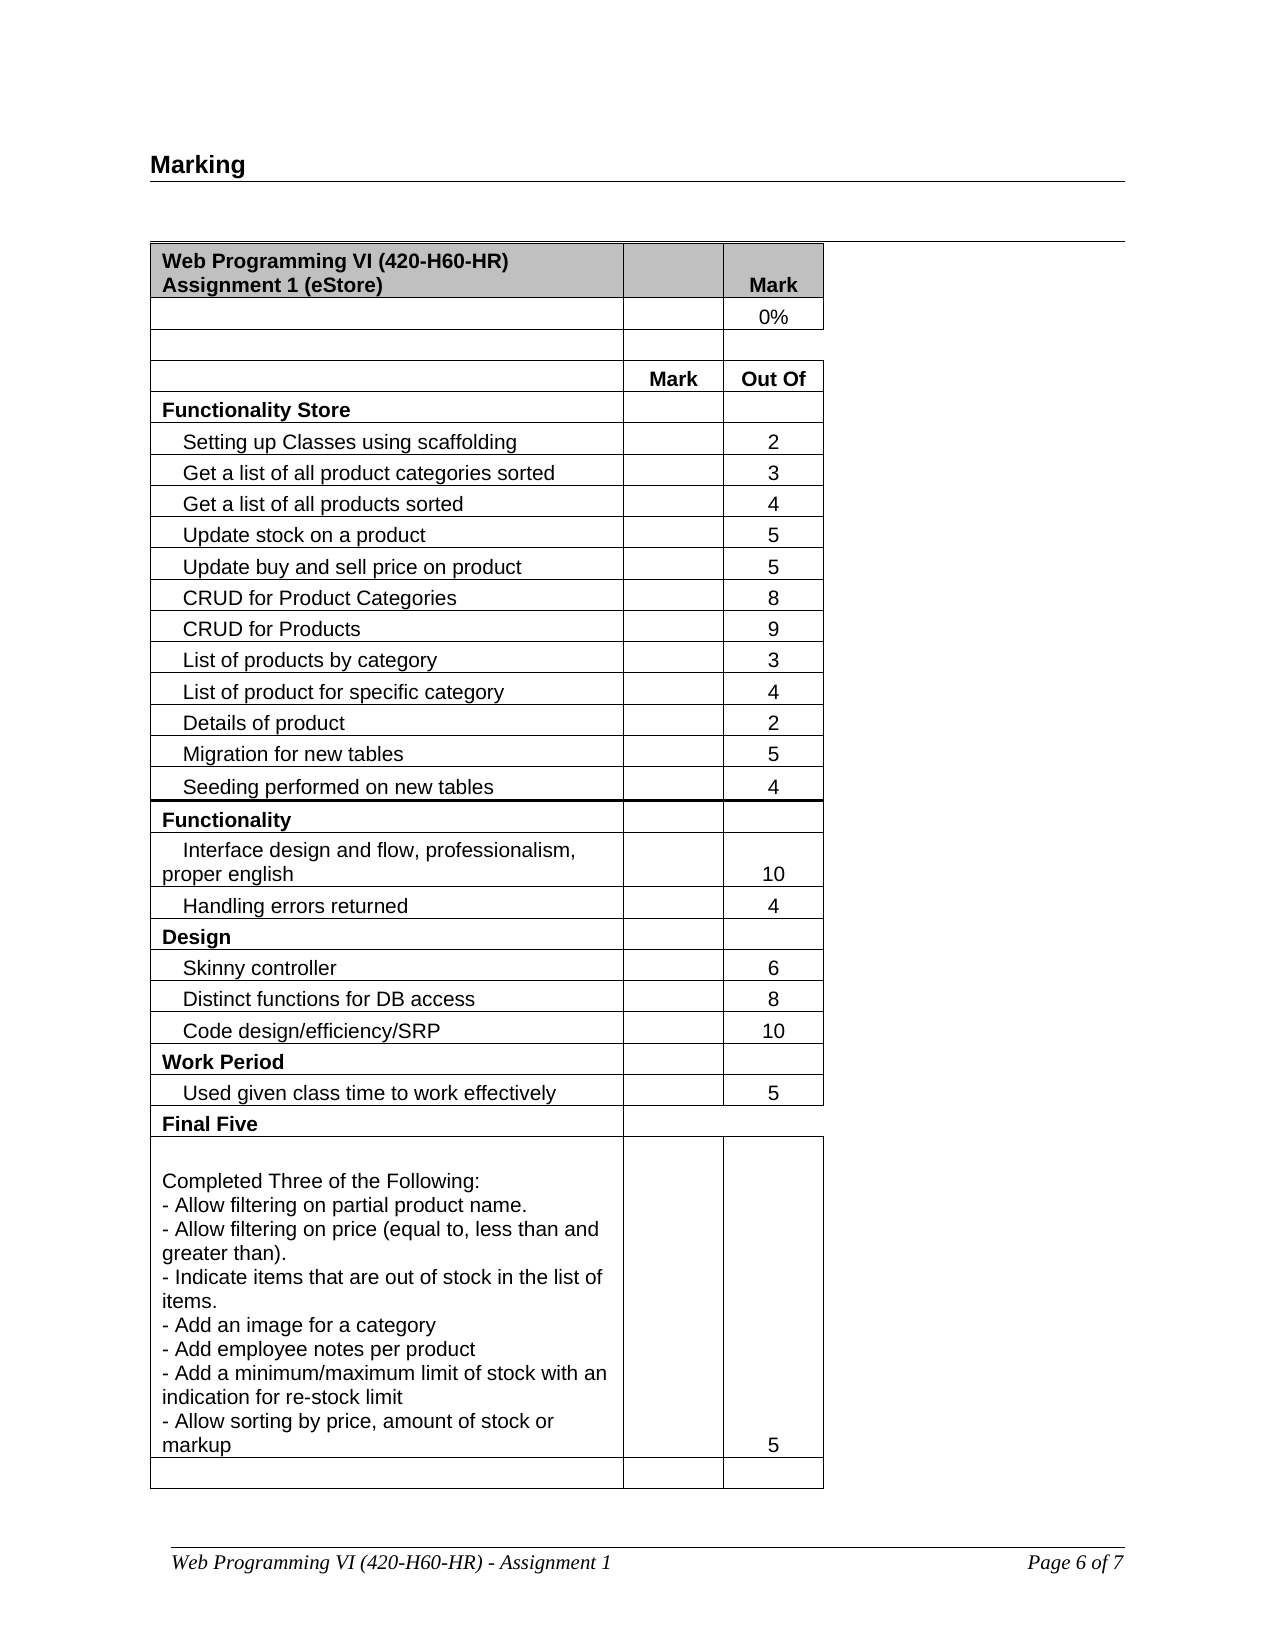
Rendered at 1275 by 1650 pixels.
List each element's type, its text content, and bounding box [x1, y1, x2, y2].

table_cell 5 [724, 548, 823, 578]
table_cell Update buy and sell price on product [151, 548, 623, 578]
table_cell List of product for specific category [151, 673, 623, 703]
table_cell CRUD for Products [151, 611, 623, 641]
table_cell 0% [724, 298, 823, 328]
table_cell Details of product [151, 705, 623, 735]
table_cell Skinny controller [151, 950, 623, 980]
table_cell Work Period [151, 1044, 623, 1074]
table_cell 2 [724, 423, 823, 453]
table_cell Completed Three of the Following: - Allow filtering on partial product name. - Allow filtering on price (equal to, less than and greater than). - Indicate items that are out of stock in the list of items. - Add an image for a category - Add employee notes per product - Add a minimum/maximum limit of stock with an indication for re-stock limit - Allow sorting by price, amount of stock or markup [151, 1137, 623, 1457]
table_cell Distinct functions for DB access [151, 981, 623, 1011]
table_cell 10 [724, 833, 823, 886]
table_cell [151, 1458, 623, 1488]
table_cell [724, 330, 823, 360]
table_cell [151, 330, 623, 360]
table_cell Functionality Store [151, 392, 623, 422]
table_header Web Programming VI (420-H60-HR) Assignment 1 (eStore) [151, 244, 623, 297]
table_cell Handling errors returned [151, 887, 623, 917]
table_cell Update stock on a product [151, 517, 623, 547]
table_cell [624, 548, 723, 578]
table_cell Used given class time to work effectively [151, 1075, 623, 1105]
table_cell [724, 919, 823, 949]
table_cell [724, 1106, 823, 1136]
table_cell 5 [724, 1137, 823, 1457]
table_cell 5 [724, 517, 823, 547]
table_cell Mark [624, 361, 723, 391]
table_cell 4 [724, 887, 823, 917]
table_cell [724, 1458, 823, 1488]
table_cell [624, 887, 723, 917]
table_cell 6 [724, 950, 823, 980]
table_cell [624, 486, 723, 516]
table_cell Seeding performed on new tables [151, 767, 623, 799]
table_header [624, 244, 723, 297]
table_cell [624, 1137, 723, 1457]
table_cell [724, 1044, 823, 1074]
table_cell 9 [724, 611, 823, 641]
table_cell [624, 981, 723, 1011]
table_cell [624, 950, 723, 980]
text Marking [150, 150, 1125, 181]
table_cell [624, 802, 723, 832]
table_cell 8 [724, 981, 823, 1011]
table_cell 4 [724, 486, 823, 516]
table_cell 10 [724, 1012, 823, 1042]
table_cell [624, 833, 723, 886]
table_cell Get a list of all products sorted [151, 486, 623, 516]
table_cell Out Of [724, 361, 823, 391]
table_cell [624, 455, 723, 485]
table_cell [624, 1458, 723, 1488]
table_cell [624, 919, 723, 949]
table_cell 2 [724, 705, 823, 735]
table_cell [624, 580, 723, 610]
table_cell 4 [724, 673, 823, 703]
table_cell [724, 392, 823, 422]
table_cell 5 [724, 1075, 823, 1105]
table_cell [624, 736, 723, 766]
table_cell 3 [724, 455, 823, 485]
table_cell Functionality [151, 802, 623, 832]
table_cell [624, 392, 723, 422]
table_cell [724, 802, 823, 832]
table_cell Code design/efficiency/SRP [151, 1012, 623, 1042]
table_cell [624, 298, 723, 328]
table_cell List of products by category [151, 642, 623, 672]
table_cell [624, 330, 723, 360]
table_cell 3 [724, 642, 823, 672]
table_cell [624, 611, 723, 641]
table_cell [151, 361, 623, 391]
table_header Mark [724, 244, 823, 297]
table_cell [624, 1075, 723, 1105]
table_cell [624, 767, 723, 799]
table_cell Migration for new tables [151, 736, 623, 766]
table_cell [624, 423, 723, 453]
table_cell [624, 1044, 723, 1074]
table_cell Interface design and flow, professionalism, proper english [151, 833, 623, 886]
table_cell Get a list of all product categories sorted [151, 455, 623, 485]
table_cell [624, 673, 723, 703]
table_cell [624, 705, 723, 735]
table_cell [624, 517, 723, 547]
table_cell Setting up Classes using scaffolding [151, 423, 623, 453]
table_cell [151, 298, 623, 328]
table_cell 5 [724, 736, 823, 766]
table_cell Final Five [151, 1106, 623, 1136]
table_cell CRUD for Product Categories [151, 580, 623, 610]
table_cell [624, 1012, 723, 1042]
table_cell Design [151, 919, 623, 949]
table_cell [624, 642, 723, 672]
table_cell [624, 1106, 723, 1136]
table_cell 4 [724, 767, 823, 799]
table_cell 8 [724, 580, 823, 610]
